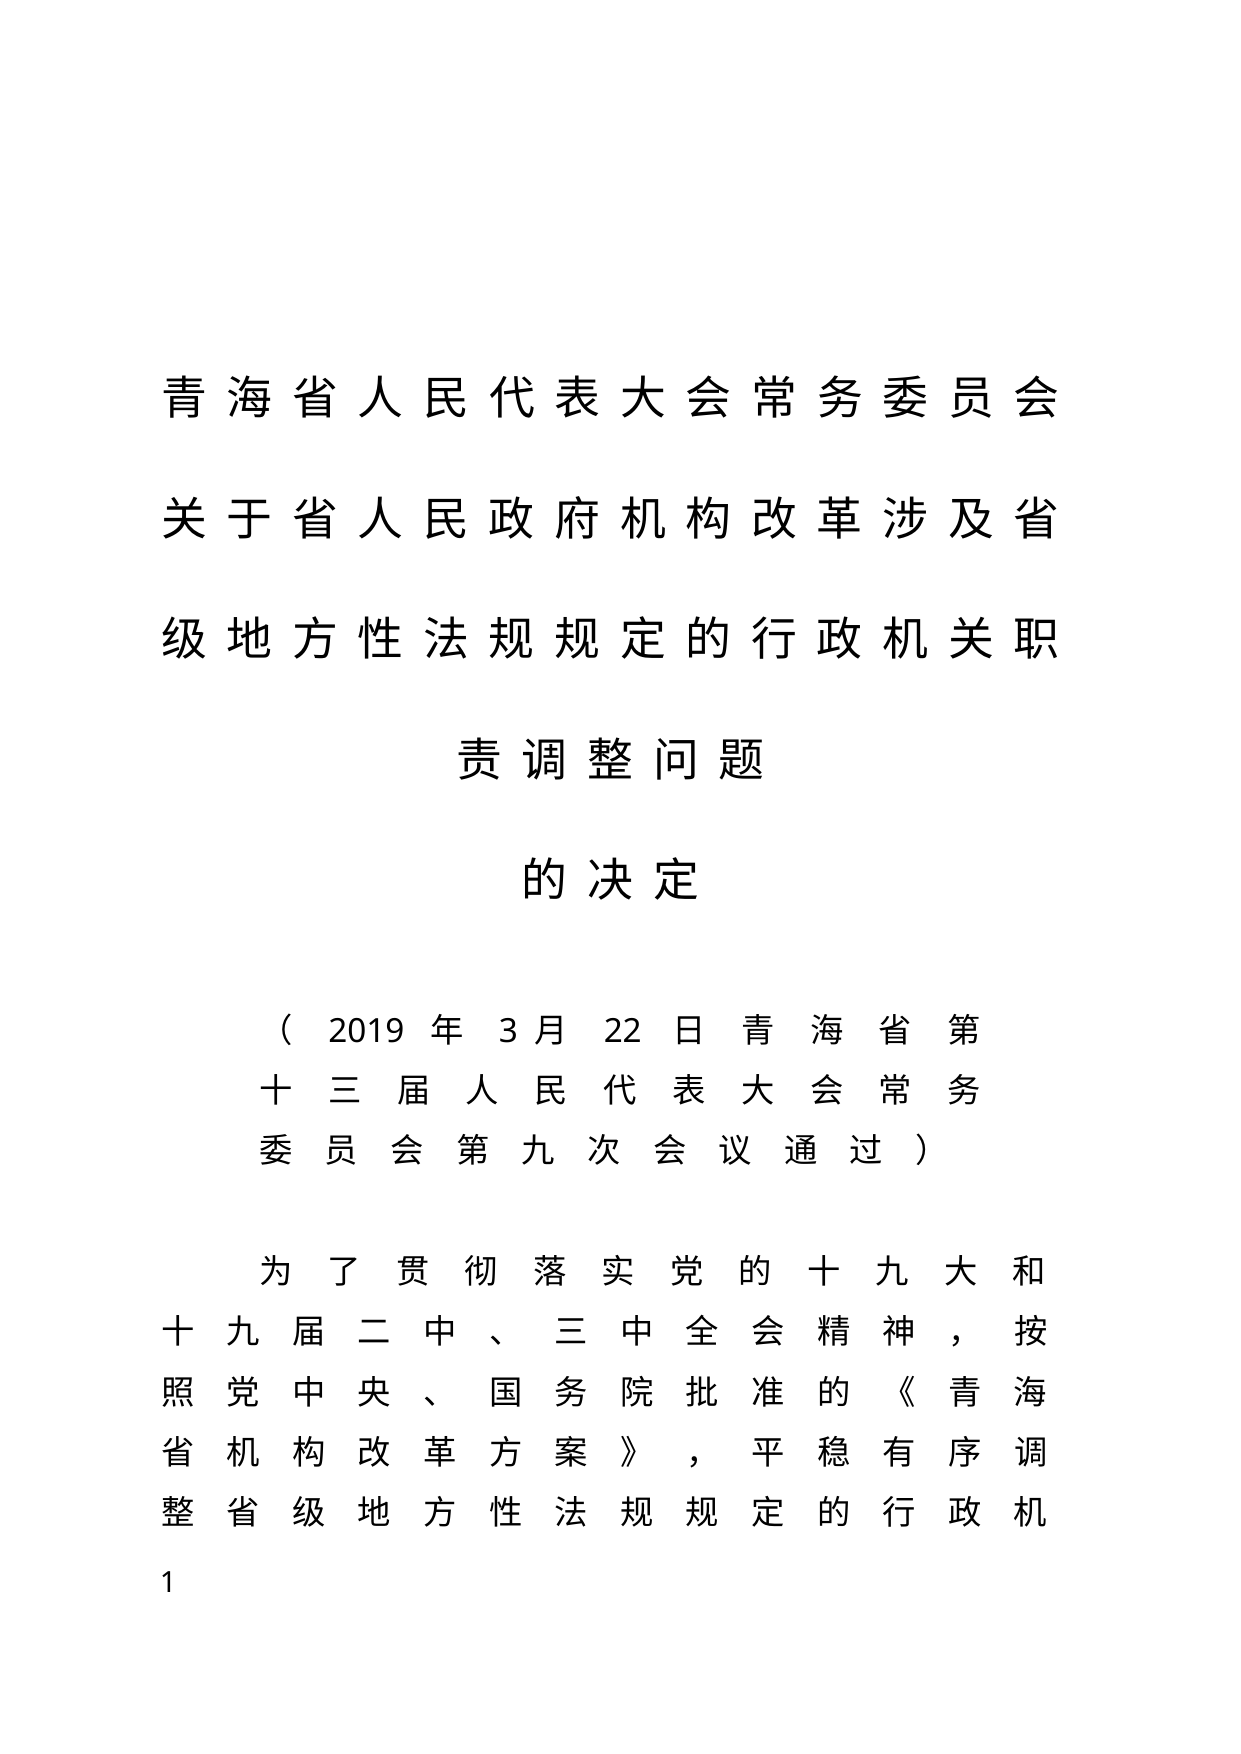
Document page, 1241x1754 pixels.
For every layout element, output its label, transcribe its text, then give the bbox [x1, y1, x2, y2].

text 关于省人民政府机构改革涉及省级地方性法规规定的行政机关职责调整问题 [161, 455, 1079, 817]
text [161, 1239, 1079, 1540]
text 青海省人民代表大会常务委员会 [161, 334, 1079, 455]
text （2019年3月22日青海省第十三届人民代表大会常务委员会第九次会议通过） [227, 998, 1014, 1178]
text 的决定 [161, 817, 1079, 937]
